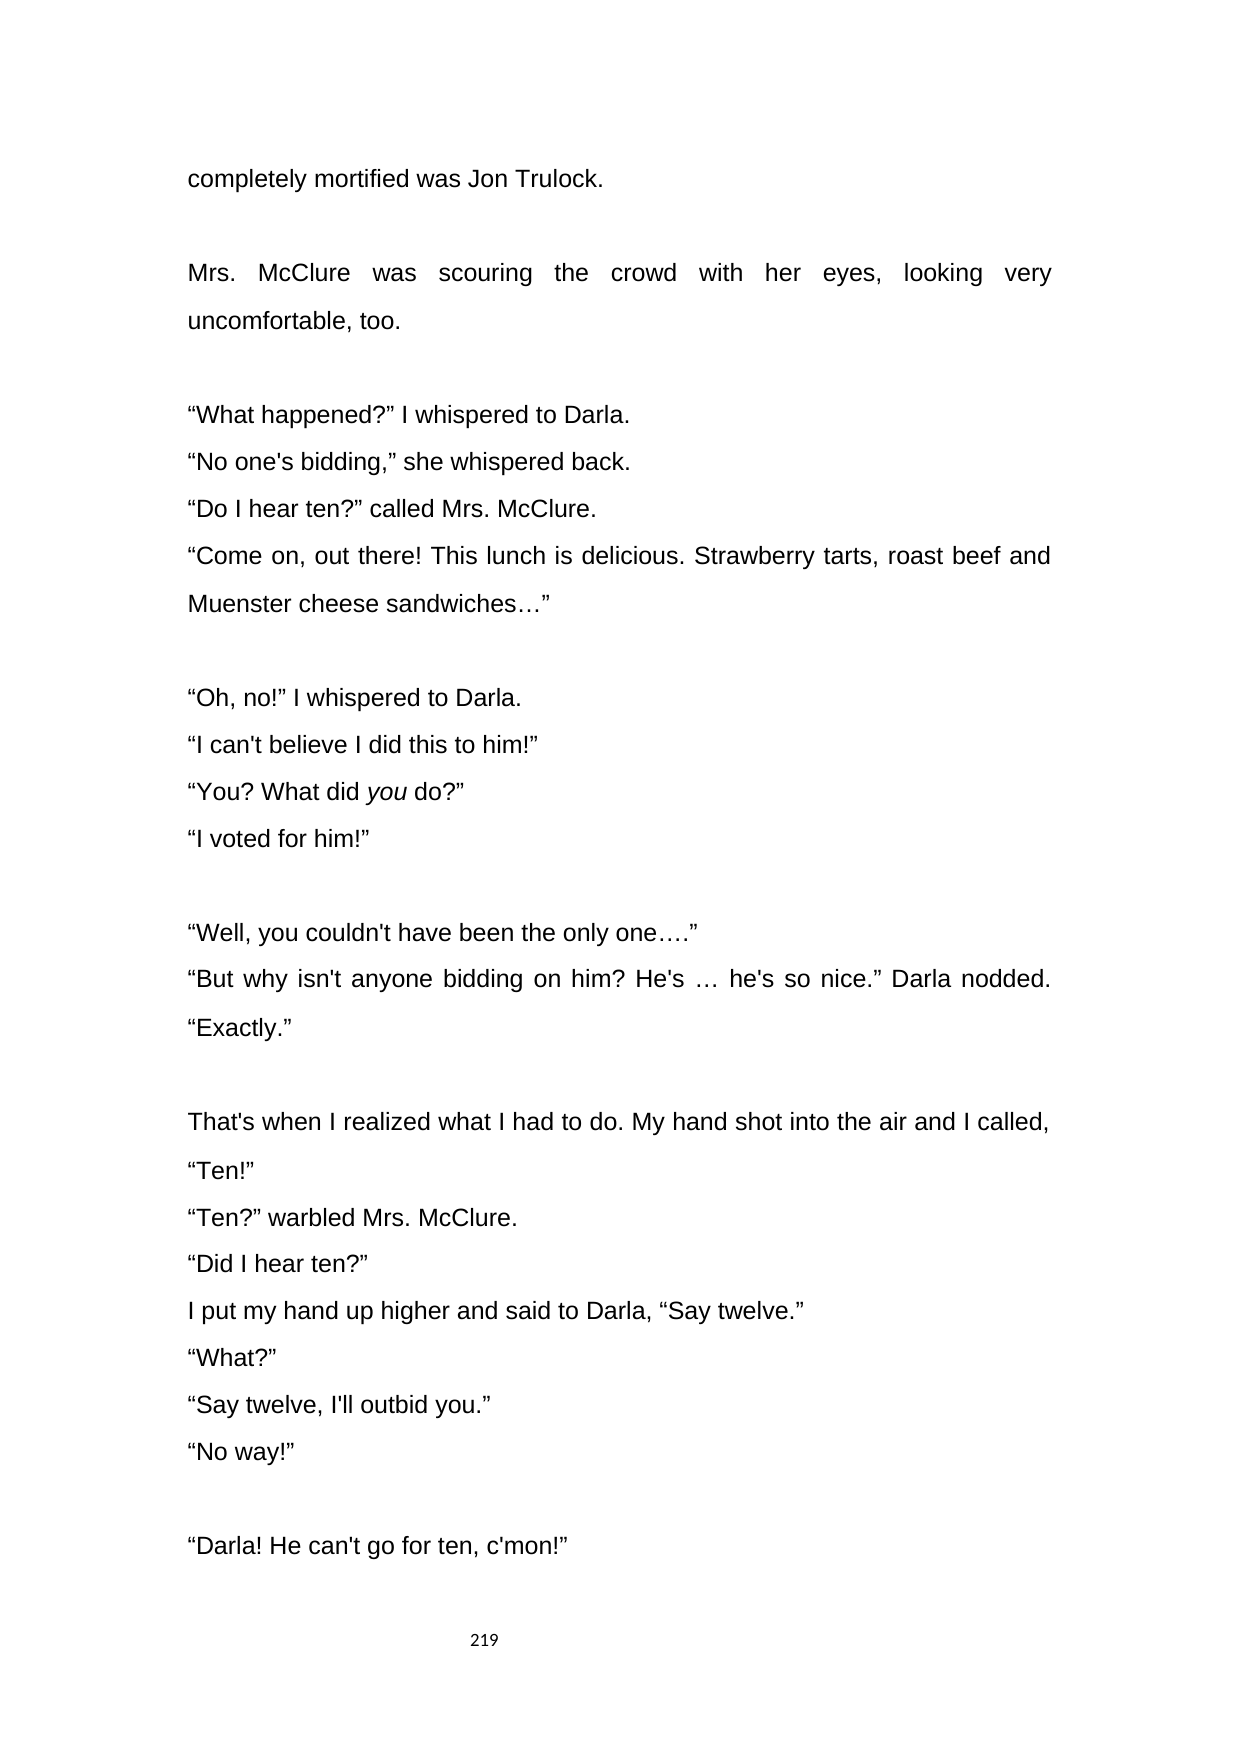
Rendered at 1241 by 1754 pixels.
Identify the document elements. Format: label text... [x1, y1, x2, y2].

text “Darla! He can't go for ten, c'mon!” [187, 1529, 1053, 1561]
text “But why isn't anyone bidding on him? He's … he's so nice.” Darla nodded. “Exactly.” [187, 963, 1053, 1044]
text “I voted for him!” [187, 822, 1053, 854]
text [187, 162, 1053, 194]
text I put my hand up higher and said to Darla, “Say twelve.” [187, 1294, 1053, 1327]
text “Did I hear ten?” [187, 1248, 1053, 1280]
text “You? What did you do?” [187, 775, 1053, 808]
text “No way!” [187, 1435, 1053, 1468]
text “No one's bidding,” she whispered back. [187, 445, 1053, 478]
text “Oh, no!” I whispered to Darla. [187, 681, 1053, 714]
text “Come on, out there! This lunch is delicious. Strawberry tarts, roast beef and Muenster cheese sandwiches…” [187, 539, 1053, 620]
text “What?” [187, 1341, 1053, 1374]
text “Say twelve, I'll outbid you.” [187, 1388, 1053, 1421]
text That's when I realized what I had to do. My hand shot into the air and I called, “Ten!” [187, 1105, 1053, 1186]
text “Ten?” warbled Mrs. McClure. [187, 1201, 1053, 1233]
text “Do I hear ten?” called Mrs. McClure. [187, 492, 1053, 524]
text “Well, you couldn't have been the only one….” [187, 916, 1053, 948]
text “I can't believe I did this to him!” [187, 728, 1053, 761]
text Mrs. McClure was scouring the crowd with her eyes, looking very uncomfortable, too. [187, 256, 1053, 337]
text “What happened?” I whispered to Darla. [187, 398, 1053, 431]
